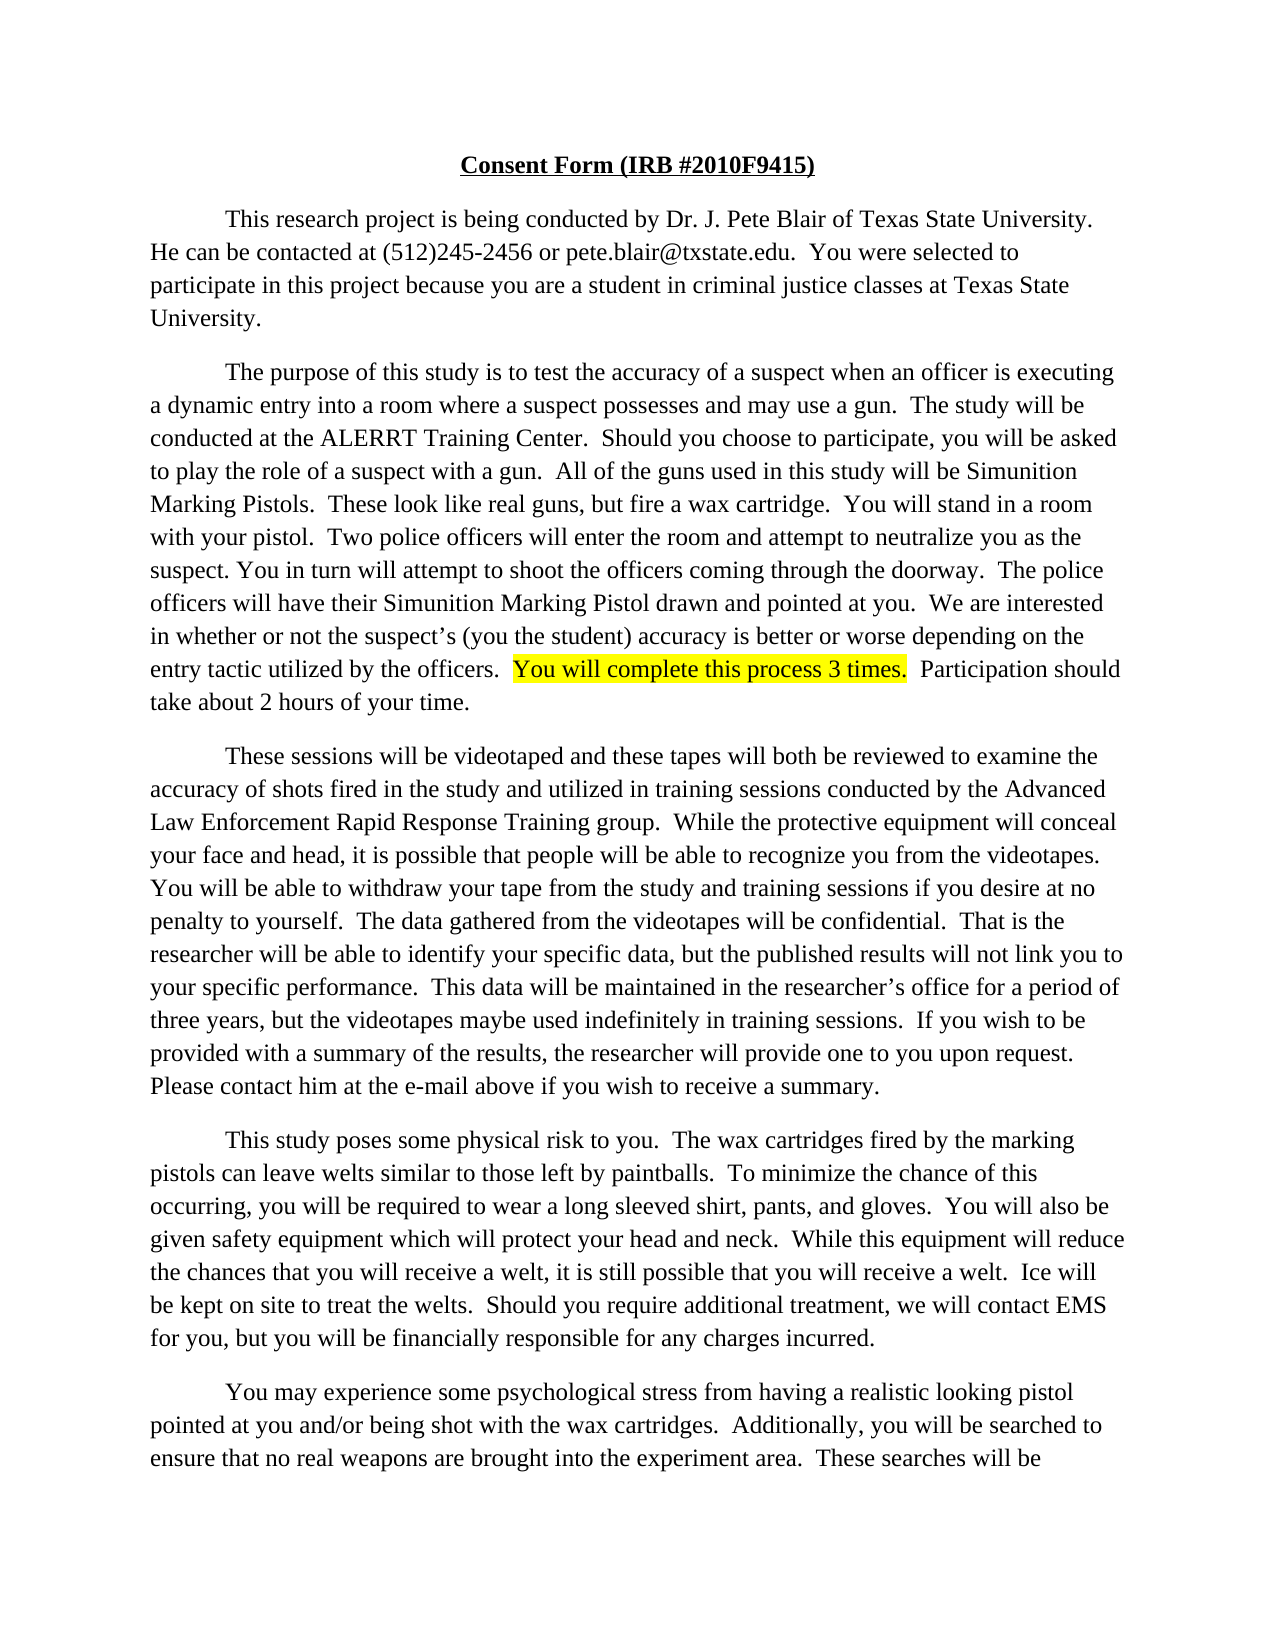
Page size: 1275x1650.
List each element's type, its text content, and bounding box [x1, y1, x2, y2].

text This study poses some physical risk to you. The wax cartridges fired by the marking pistols can leave welts similar to those left by paintballs. To minimize the chance of this occurring, you will be required to wear a long sleeved shirt, pants, and gloves. You will also be given safety equipment which will protect your head and neck. While this equipment will reduce the chances that you will receive a welt, it is still possible that you will receive a welt. Ice will be kept on site to treat the welts. Should you require additional treatment, we will contact EMS for you, but you will be financially responsible for any charges incurred. [150, 1125, 1125, 1352]
text These sessions will be videotaped and these tapes will both be reviewed to examine the accuracy of shots fired in the study and utilized in training sessions conducted by the Advanced Law Enforcement Rapid Response Training group. While the protective equipment will conceal your face and head, it is possible that people will be able to recognize you from the videotapes. You will be able to withdraw your tape from the study and training sessions if you desire at no penalty to yourself. The data gathered from the videotapes will be confidential. That is the researcher will be able to identify your specific data, but the published results will not link you to your specific performance. This data will be maintained in the researcher’s office for a period of three years, but the videotapes maybe used indefinitely in training sessions. If you wish to be provided with a summary of the results, the researcher will provide one to you upon request. Please contact him at the e-mail above if you wish to receive a summary. [150, 741, 1125, 1100]
text The purpose of this study is to test the accuracy of a suspect when an officer is executing a dynamic entry into a room where a suspect possesses and may use a gun. The study will be conducted at the ALERRT Training Center. Should you choose to participate, you will be asked to play the role of a suspect with a gun. All of the guns used in this study will be Simunition Marking Pistols. These look like real guns, but fire a wax cartridge. You will stand in a room with your pistol. Two police officers will enter the room and attempt to neutralize you as the suspect. You in turn will attempt to shoot the officers coming through the doorway. The police officers will have their Simunition Marking Pistol drawn and pointed at you. We are interested in whether or not the suspect’s (you the student) accuracy is better or worse depending on the entry tactic utilized by the officers. You will complete this process 3 times. Participation should take about 2 hours of your time. [150, 357, 1125, 716]
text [150, 1377, 1125, 1472]
text Consent Form (IRB #2010F9415) [150, 150, 1125, 179]
text This research project is being conducted by Dr. J. Pete Blair of Texas State University. He can be contacted at (512)245-2456 or pete.blair@txstate.edu. You were selected to participate in this project because you are a student in criminal justice classes at Texas State University. [150, 204, 1125, 332]
